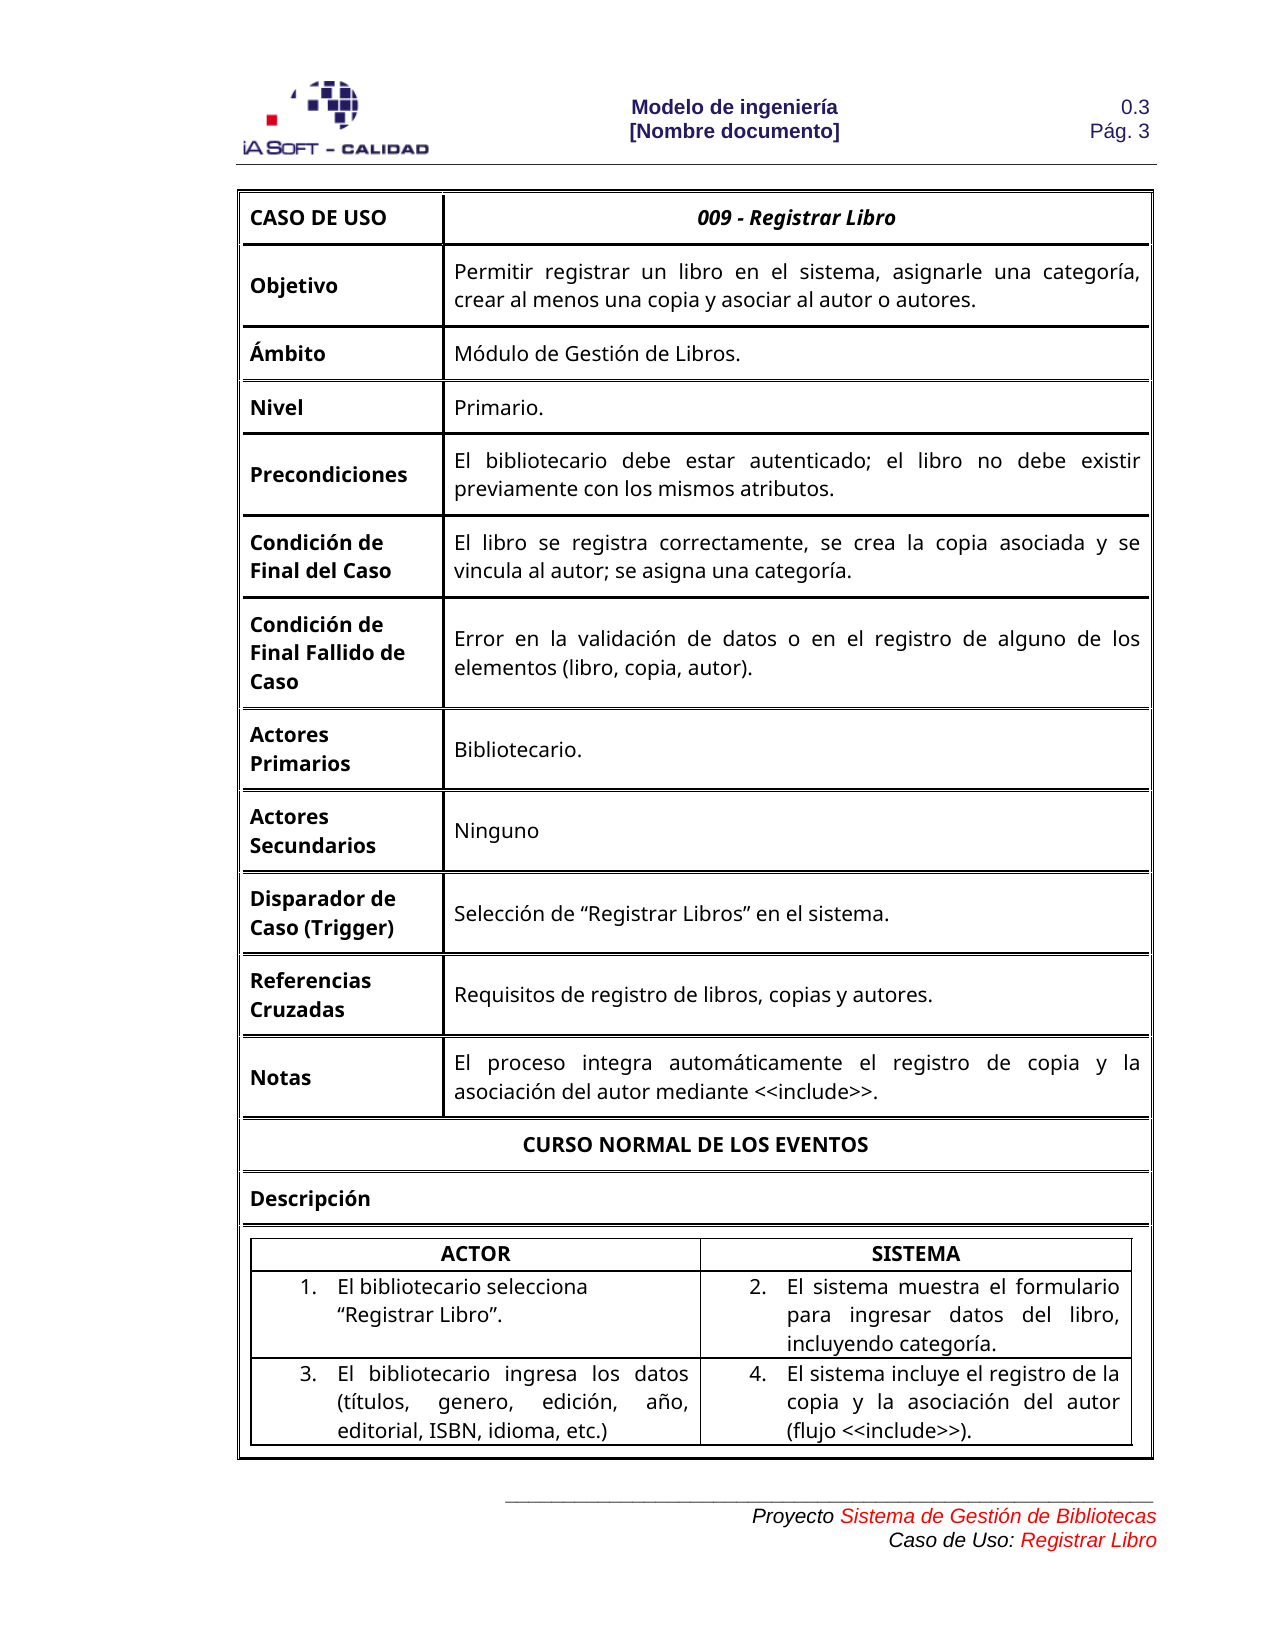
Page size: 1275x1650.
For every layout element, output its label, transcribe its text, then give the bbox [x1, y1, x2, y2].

table_cell Condición de Final del Caso [240, 514, 442, 596]
table_cell Actores Secundarios [240, 788, 442, 870]
table_cell Condición de Final Fallido de Caso [240, 596, 442, 706]
table_cell Precondiciones [240, 432, 442, 514]
table_cell Permitir registrar un libro en el sistema, asignarle una categoría, crear al menos una copia y asociar al autor o autores. [445, 243, 1152, 325]
table_cell Ámbito [240, 325, 442, 378]
table_cell Referencias Cruzadas [240, 952, 442, 1034]
table_cell Ninguno [445, 788, 1151, 870]
table_cell CURSO NORMAL DE LOS EVENTOS [240, 1116, 1151, 1170]
table_header 009 - Registrar Libro [443, 193, 1151, 243]
table_cell Disparador de Caso (Trigger) [240, 870, 442, 952]
table_cell Nivel [240, 379, 442, 432]
table_cell Descripción [239, 1170, 1152, 1223]
table_cell Error en la validación de datos o en el registro de alguno de los elementos (libro, copia, autor). [445, 596, 1151, 706]
table_cell [240, 1223, 1151, 1457]
table_cell Selección de “Registrar Libros” en el sistema. [445, 870, 1151, 952]
table_cell El bibliotecario debe estar autenticado; el libro no debe existir previamente con los mismos atributos. [445, 432, 1151, 514]
table_header CASO DE USO [240, 191, 443, 243]
picture [243, 81, 432, 158]
table_cell El proceso integra automáticamente el registro de copia y la asociación del autor mediante <<include>>. [445, 1034, 1151, 1116]
table_cell Bibliotecario. [445, 706, 1151, 788]
table_cell Requisitos de registro de libros, copias y autores. [445, 952, 1151, 1034]
table_cell Actores Primarios [240, 706, 442, 788]
table_cell Primario. [445, 379, 1151, 432]
table_cell Notas [240, 1034, 442, 1116]
table_cell El libro se registra correctamente, se crea la copia asociada y se vincula al autor; se asigna una categoría. [445, 514, 1151, 596]
table_cell Módulo de Gestión de Libros. [445, 325, 1151, 378]
table_cell Objetivo [239, 243, 442, 325]
